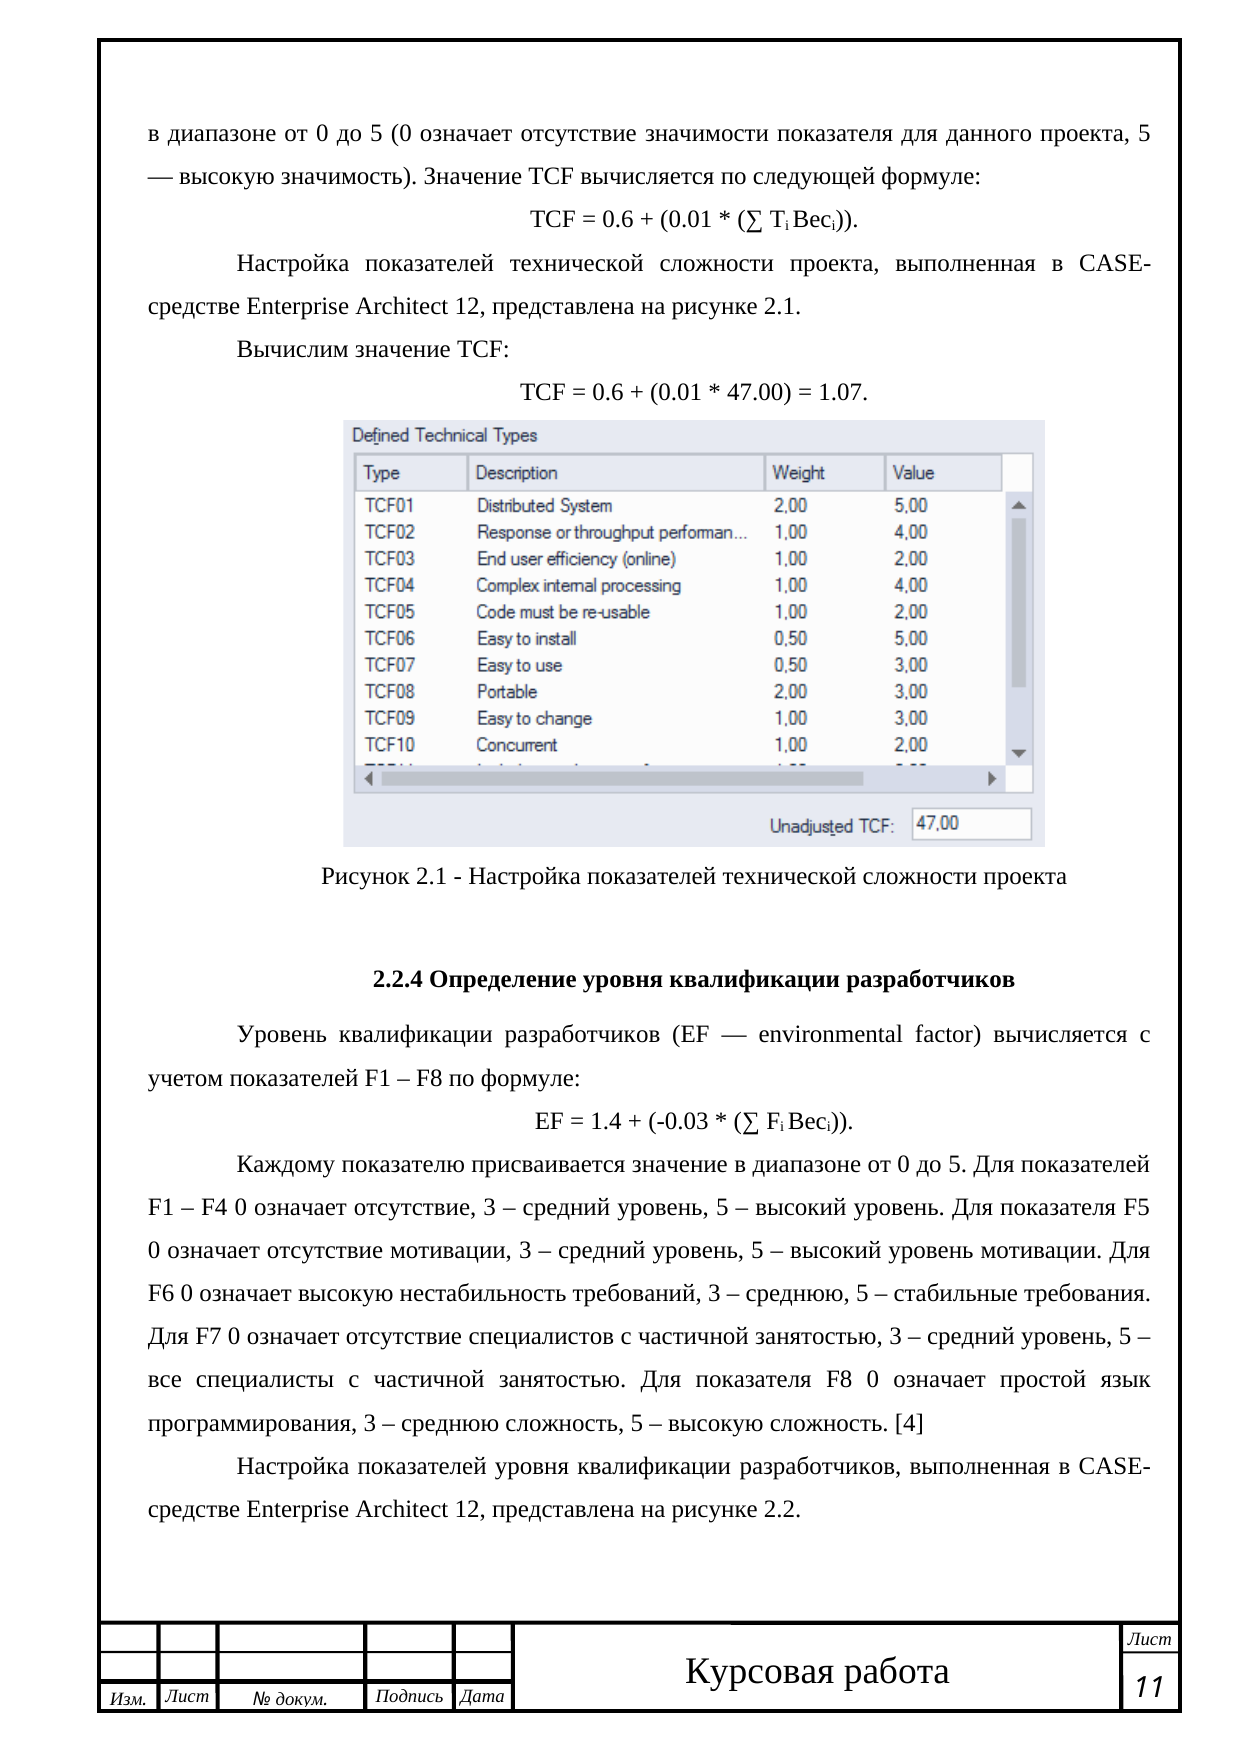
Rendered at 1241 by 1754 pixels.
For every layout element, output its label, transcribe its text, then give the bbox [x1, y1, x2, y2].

text EF = 1.4 + (-0.03 * (∑ Fi Весi)). [148, 1106, 1152, 1134]
text 2.2.4 Определение уровня квалификации разработчиков [148, 964, 1152, 993]
text TCF = 0.6 + (0.01 * (∑ Ti Весi)). [148, 204, 1152, 233]
text Вычислим значение TCF: [148, 334, 1152, 363]
text Настройка показателей уровня квалификации разработчиков, выполненная в CASE-средстве Enterprise Architect 12, представлена на рисунке 2.2. [148, 1451, 1152, 1523]
text Настройка показателей технической сложности проекта, выполненная в CASE-средстве Enterprise Architect 12, представлена на рисунке 2.1. [148, 248, 1152, 319]
text Уровень квалификации разработчиков (EF — environmental factor) вычисляется с учетом показателей F1 – F8 по формуле: [148, 1019, 1152, 1091]
text TCF = 0.6 + (0.01 * 47.00) = 1.07. [148, 377, 1152, 406]
picture [343, 420, 1045, 847]
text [148, 118, 1152, 190]
text Каждому показателю присваивается значение в диапазоне от 0 до 5. Для показателей F1 – F4 0 означает отсутствие, 3 – средний уровень, 5 – высокий уровень. Для показателя F5 0 означает отсутствие мотивации, 3 – средний уровень, 5 – высокий уровень мотивации. Для F6 0 означает высокую нестабильность требований, 3 – среднюю, 5 – стабильные требования. Для F7 0 означает отсутствие специалистов с частичной занятостью, 3 – средний уровень, 5 – все специалисты с частичной занятостью. Для показателя F8 0 означает простой язык программирования, 3 – среднюю сложность, 5 – высокую сложность. [4] [148, 1149, 1152, 1436]
text Рисунок 2.1 - Настройка показателей технической сложности проекта [148, 861, 1152, 890]
